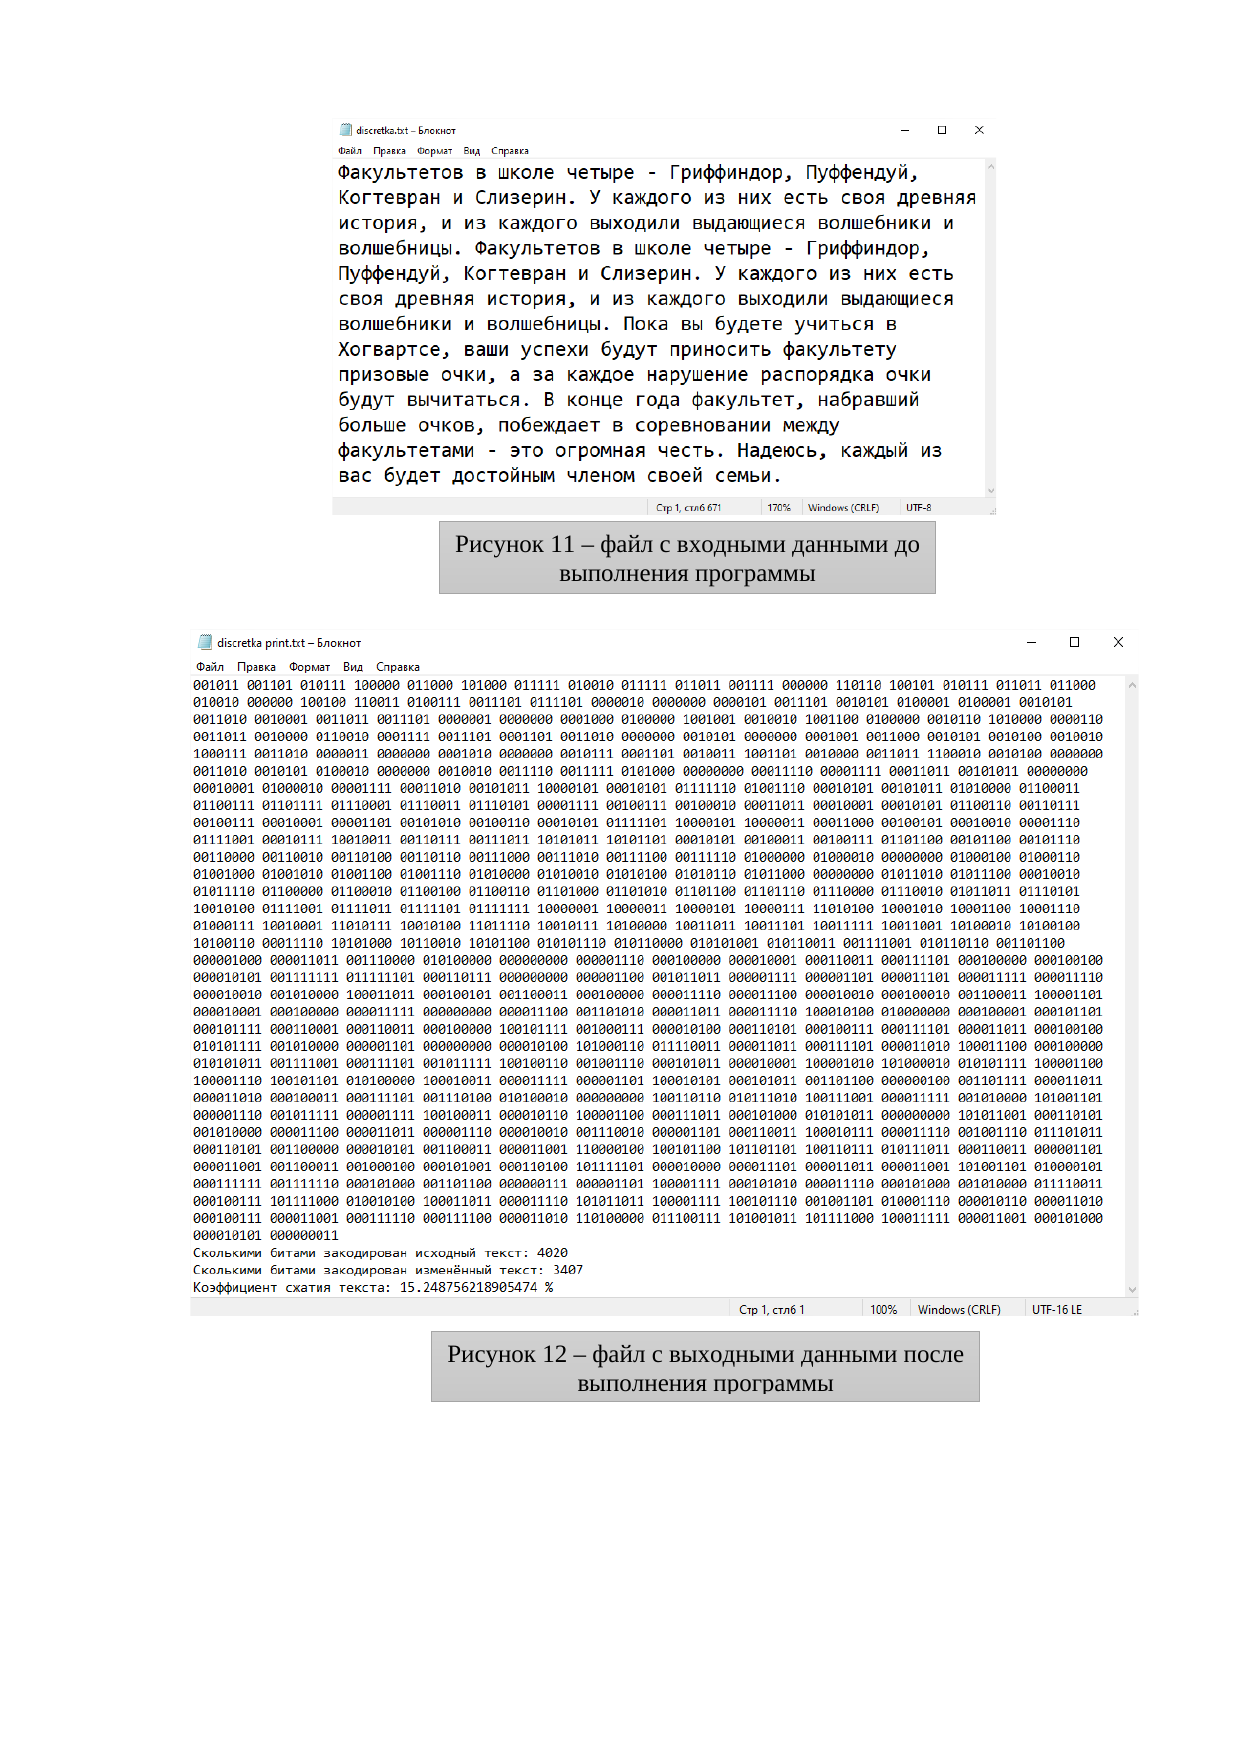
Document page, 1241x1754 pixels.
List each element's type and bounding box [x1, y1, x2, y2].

picture [190, 629, 1139, 1316]
picture [332, 118, 997, 515]
